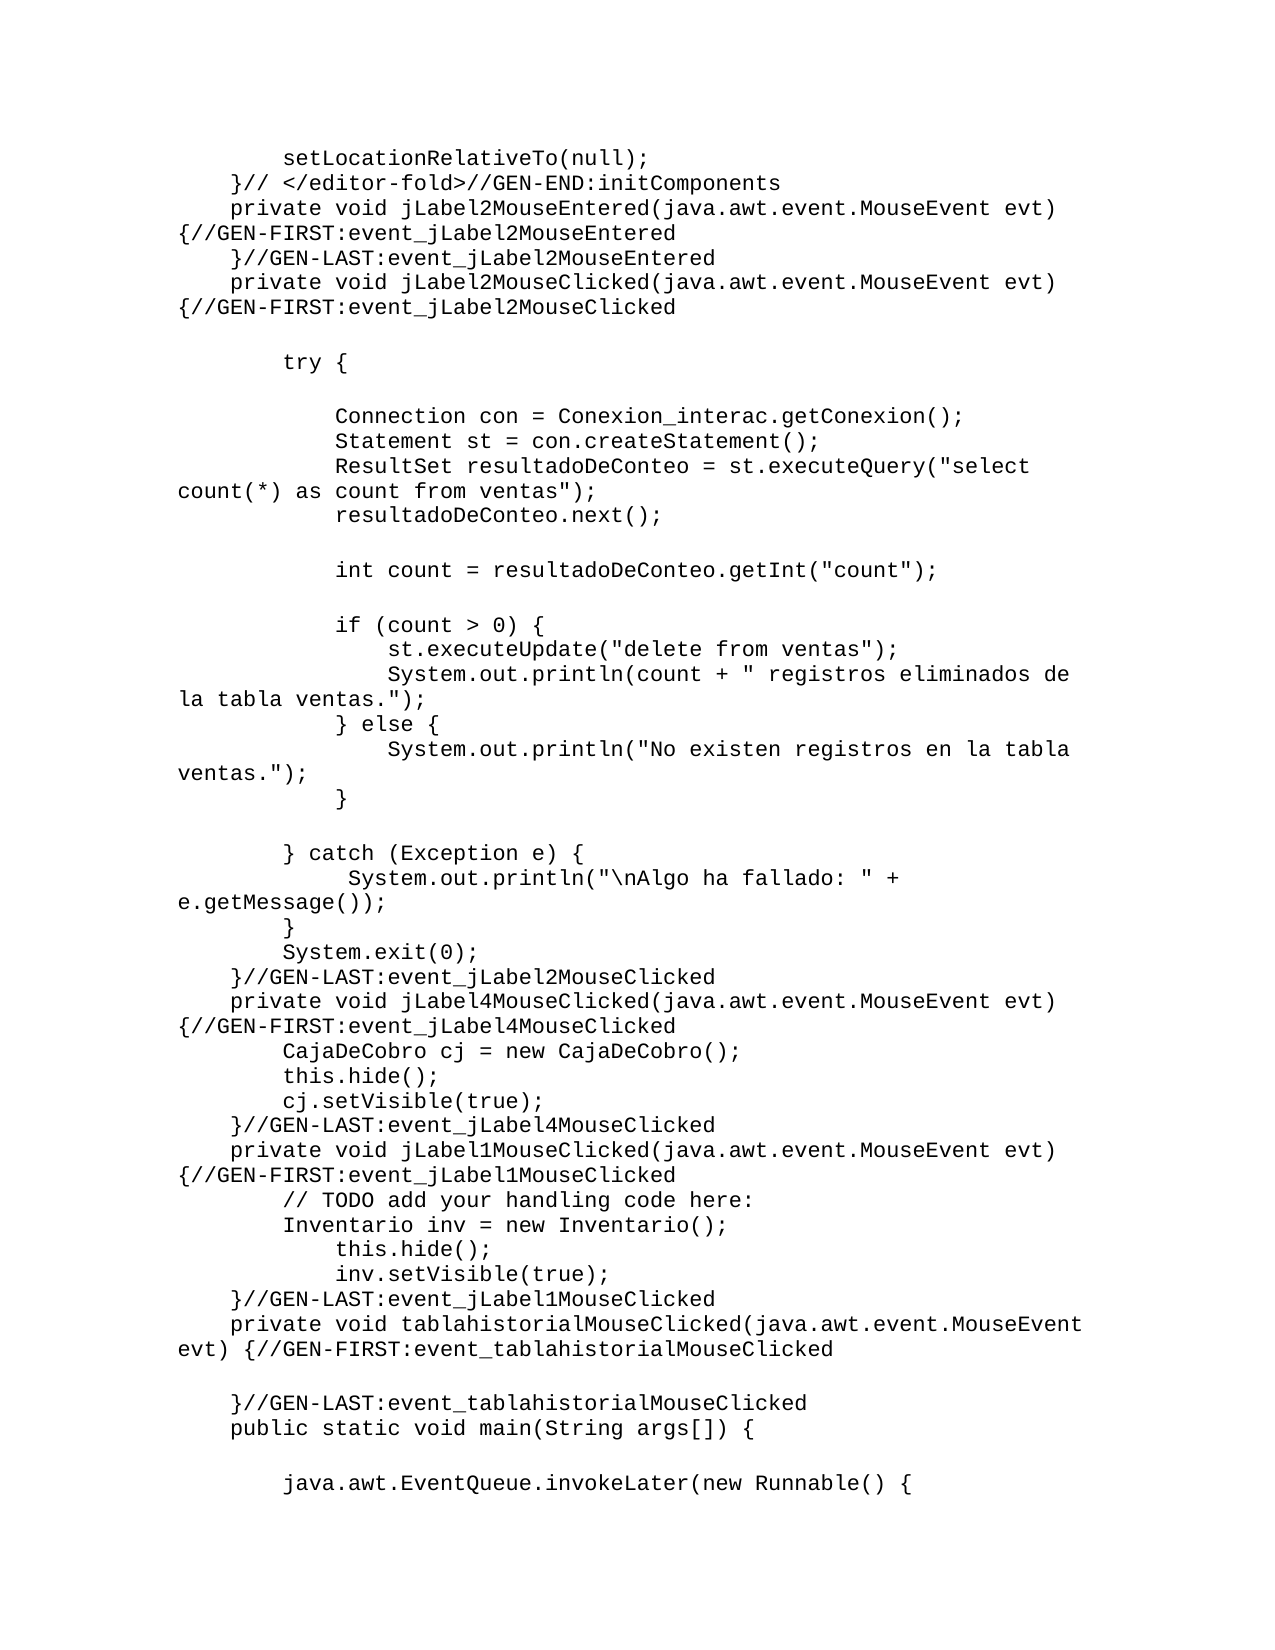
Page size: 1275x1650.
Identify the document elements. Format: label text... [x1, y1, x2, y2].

text private void jLabel2MouseClicked(java.awt.event.MouseEvent evt) {//GEN-FIRST:event_jLabel2MouseClicked [177, 272, 1098, 321]
text java.awt.EventQueue.invokeLater(new Runnable() { [177, 1472, 1098, 1497]
text private void jLabel1MouseClicked(java.awt.event.MouseEvent evt) {//GEN-FIRST:event_jLabel1MouseClicked [177, 1139, 1098, 1189]
text Inventario inv = new Inventario(); [177, 1214, 1098, 1239]
text }// </editor-fold>//GEN-END:initComponents [177, 172, 1098, 197]
text private void jLabel2MouseEntered(java.awt.event.MouseEvent evt) {//GEN-FIRST:event_jLabel2MouseEntered [177, 197, 1098, 247]
text System.exit(0); [177, 941, 1098, 966]
text }//GEN-LAST:event_jLabel2MouseEntered [177, 247, 1098, 272]
text st.executeUpdate("delete from ventas"); [177, 639, 1098, 663]
text System.out.println(count + " registros eliminados de la tabla ventas."); [177, 663, 1098, 713]
text System.out.println("\nAlgo ha fallado: " + e.getMessage()); [177, 867, 1098, 916]
text private void jLabel4MouseClicked(java.awt.event.MouseEvent evt) {//GEN-FIRST:event_jLabel4MouseClicked [177, 991, 1098, 1040]
text CajaDeCobro cj = new CajaDeCobro(); [177, 1040, 1098, 1065]
text resultadoDeConteo.next(); [177, 505, 1098, 529]
text }//GEN-LAST:event_jLabel4MouseClicked [177, 1115, 1098, 1139]
text }//GEN-LAST:event_tablahistorialMouseClicked [177, 1392, 1098, 1417]
text }//GEN-LAST:event_jLabel1MouseClicked [177, 1288, 1098, 1313]
text }//GEN-LAST:event_jLabel2MouseClicked [177, 966, 1098, 991]
text this.hide(); [177, 1239, 1098, 1263]
text } [177, 787, 1098, 812]
text inv.setVisible(true); [177, 1263, 1098, 1288]
text try { [177, 351, 1098, 376]
text this.hide(); [177, 1065, 1098, 1090]
text Statement st = con.createStatement(); [177, 430, 1098, 455]
text Connection con = Conexion_interac.getConexion(); [177, 406, 1098, 430]
text public static void main(String args[]) { [177, 1417, 1098, 1442]
text // TODO add your handling code here: [177, 1189, 1098, 1214]
text setLocationRelativeTo(null); [177, 148, 1098, 172]
text private void tablahistorialMouseClicked(java.awt.event.MouseEvent evt) {//GEN-FIRST:event_tablahistorialMouseClicked [177, 1313, 1098, 1363]
text cj.setVisible(true); [177, 1090, 1098, 1115]
text } [177, 916, 1098, 941]
text System.out.println("No existen registros en la tabla ventas."); [177, 738, 1098, 787]
text ResultSet resultadoDeConteo = st.executeQuery("select count(*) as count from ventas"); [177, 455, 1098, 505]
text } catch (Exception e) { [177, 842, 1098, 867]
text int count = resultadoDeConteo.getInt("count"); [177, 559, 1098, 584]
text } else { [177, 713, 1098, 738]
text if (count > 0) { [177, 614, 1098, 639]
